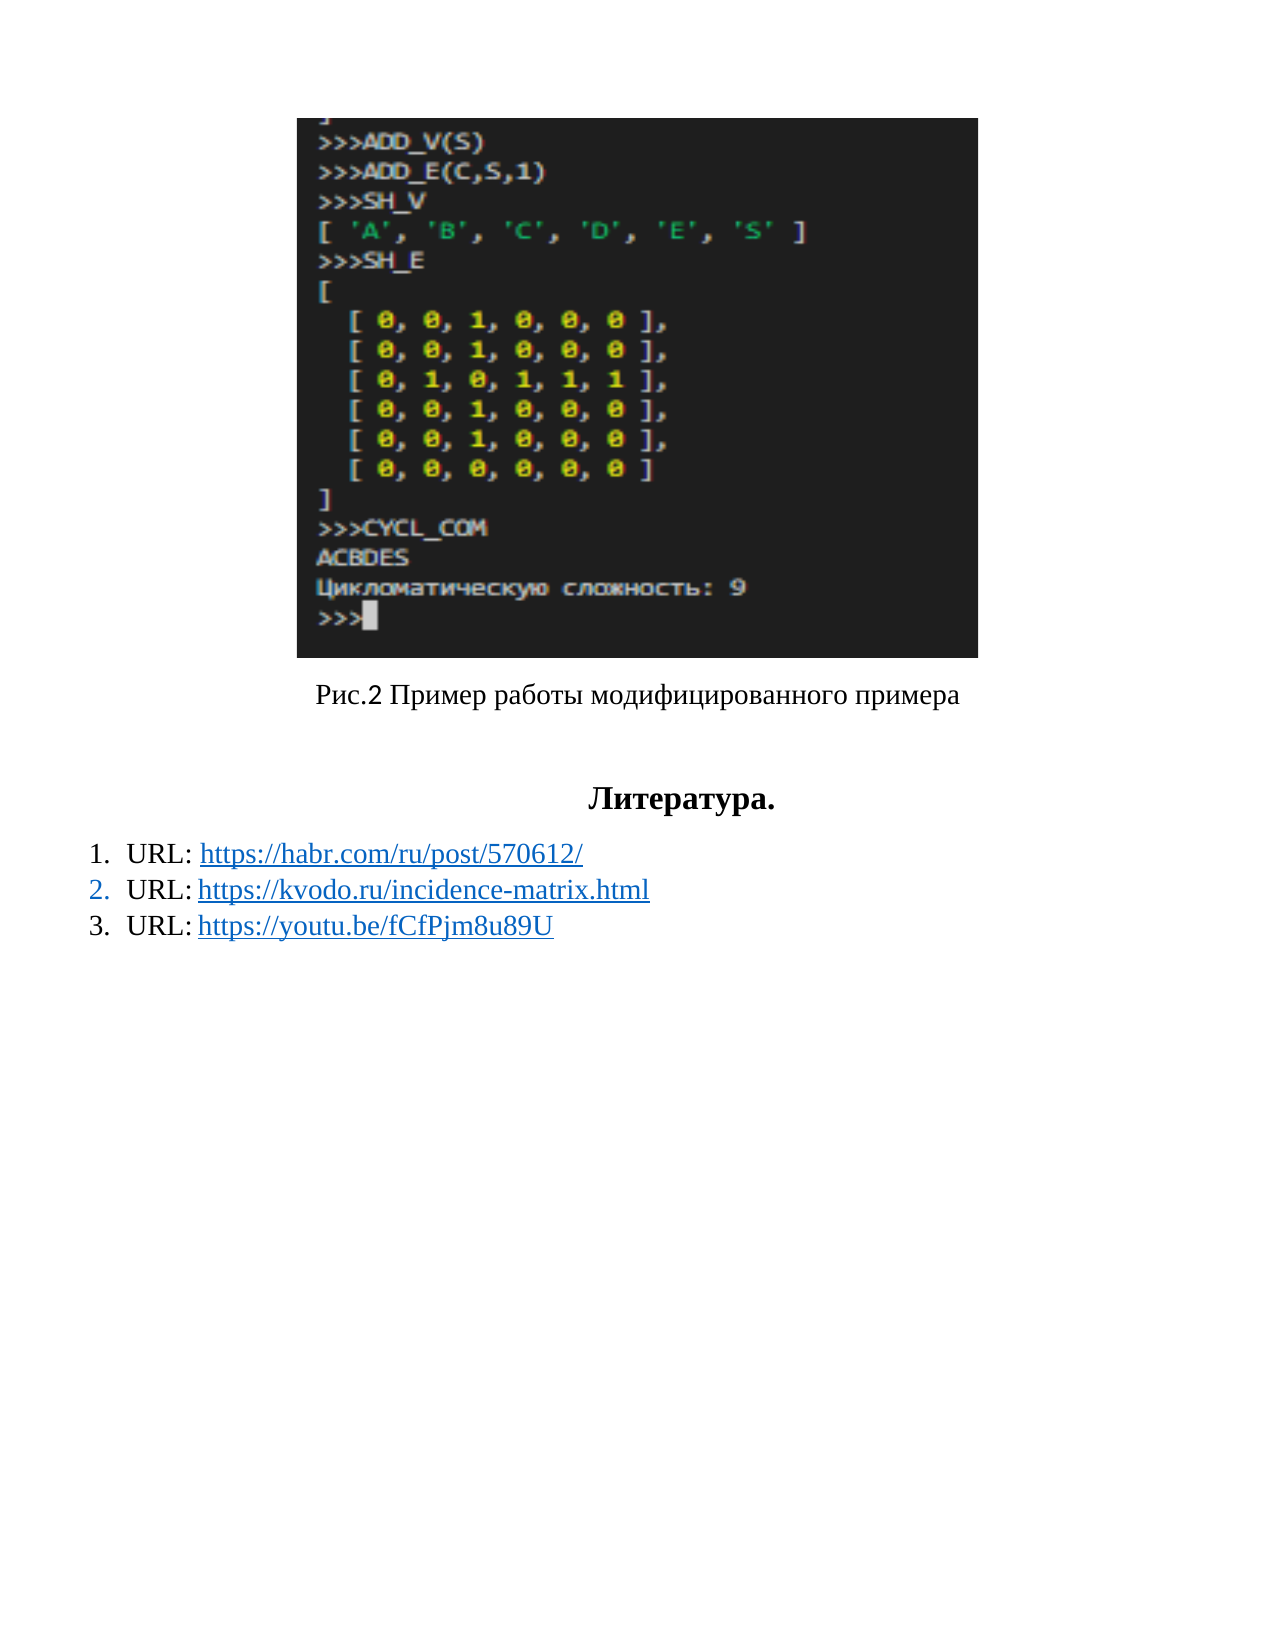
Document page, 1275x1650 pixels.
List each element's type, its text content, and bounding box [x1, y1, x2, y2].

list URL: https://youtu.be/fCfPjm8u89U [88, 908, 1186, 942]
text Рис.2 Пример работы модифицированного примера [88, 676, 1186, 712]
text Литература. [177, 778, 1186, 816]
list URL: https://kvodo.ru/incidence-matrix.html [88, 872, 1186, 906]
list URL: https://habr.com/ru/post/570612/ [88, 836, 1186, 870]
